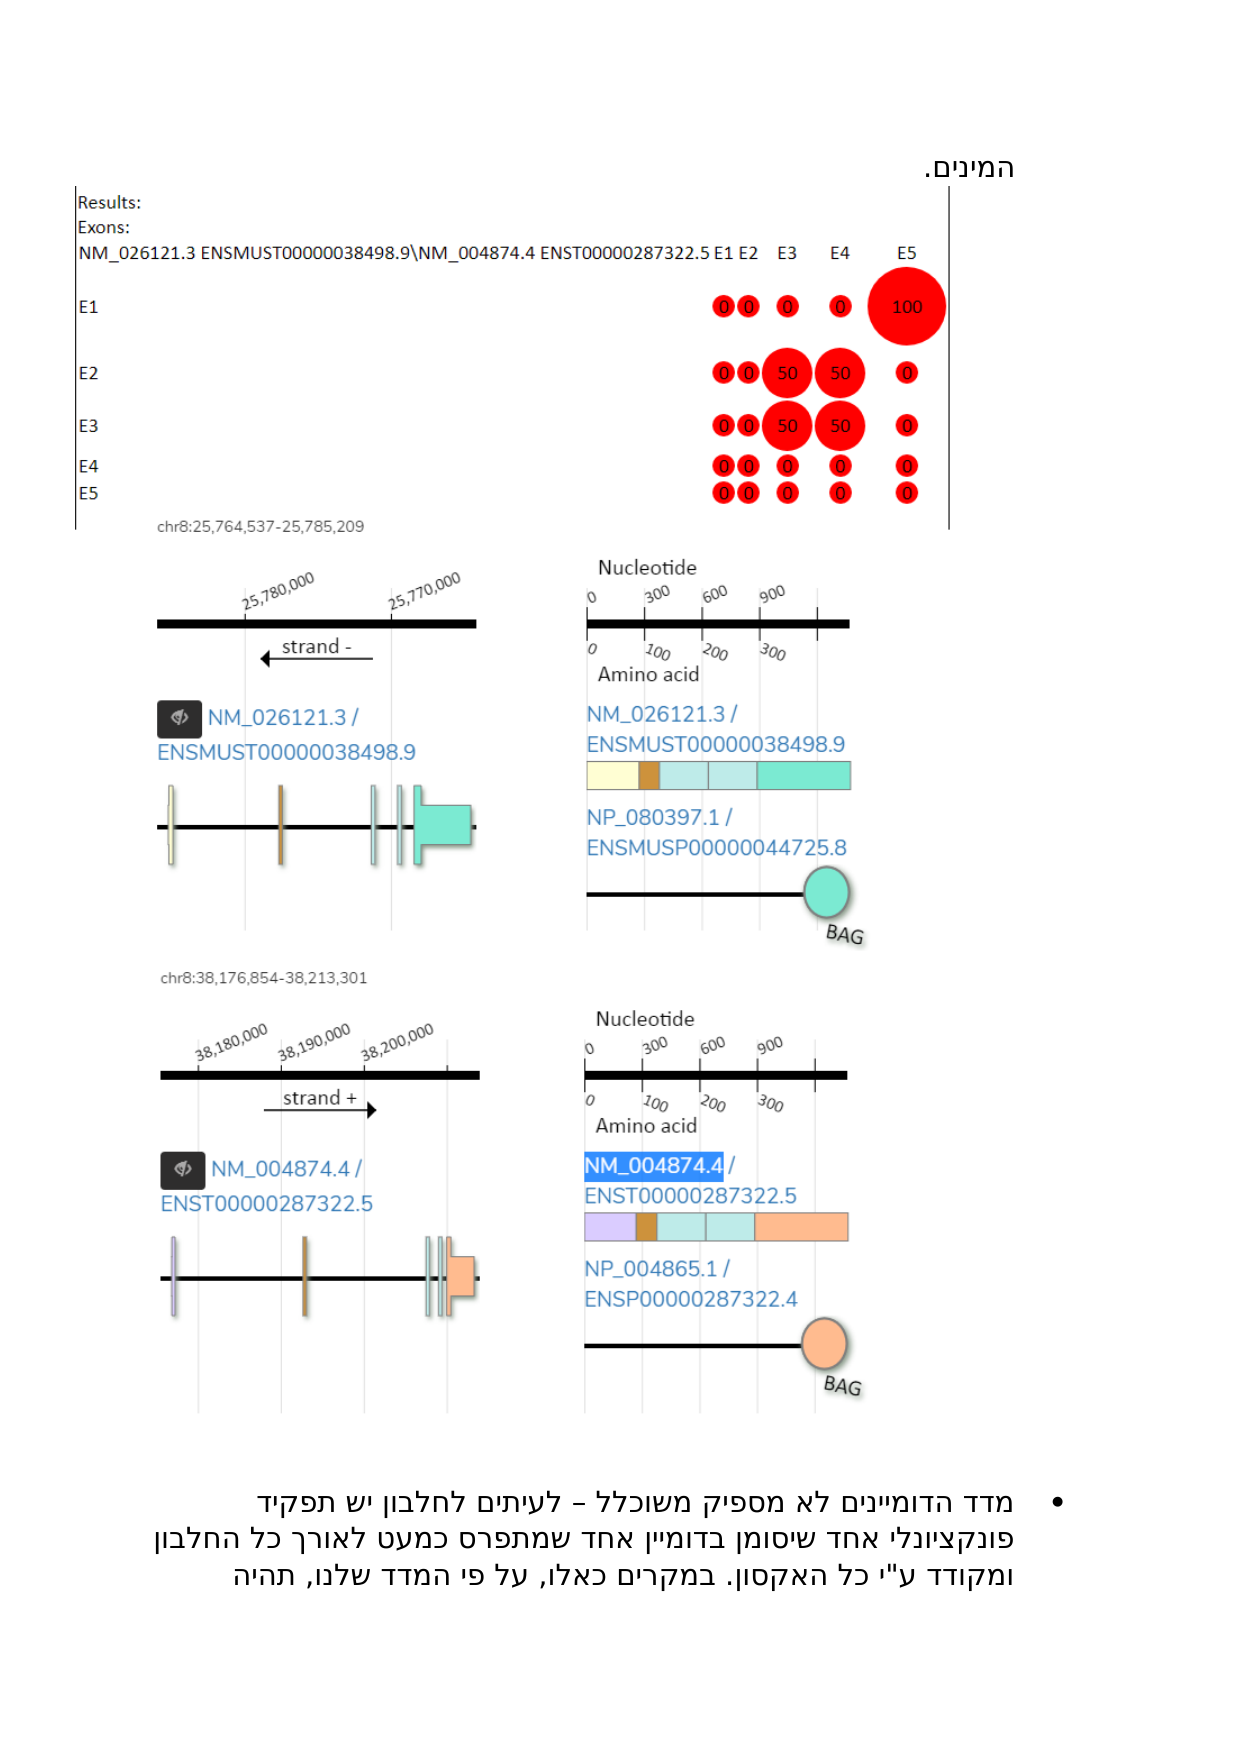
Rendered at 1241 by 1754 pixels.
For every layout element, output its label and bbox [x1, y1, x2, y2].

picture [74, 186, 1015, 1483]
list [150, 1485, 1053, 1592]
list [150, 150, 1053, 1483]
